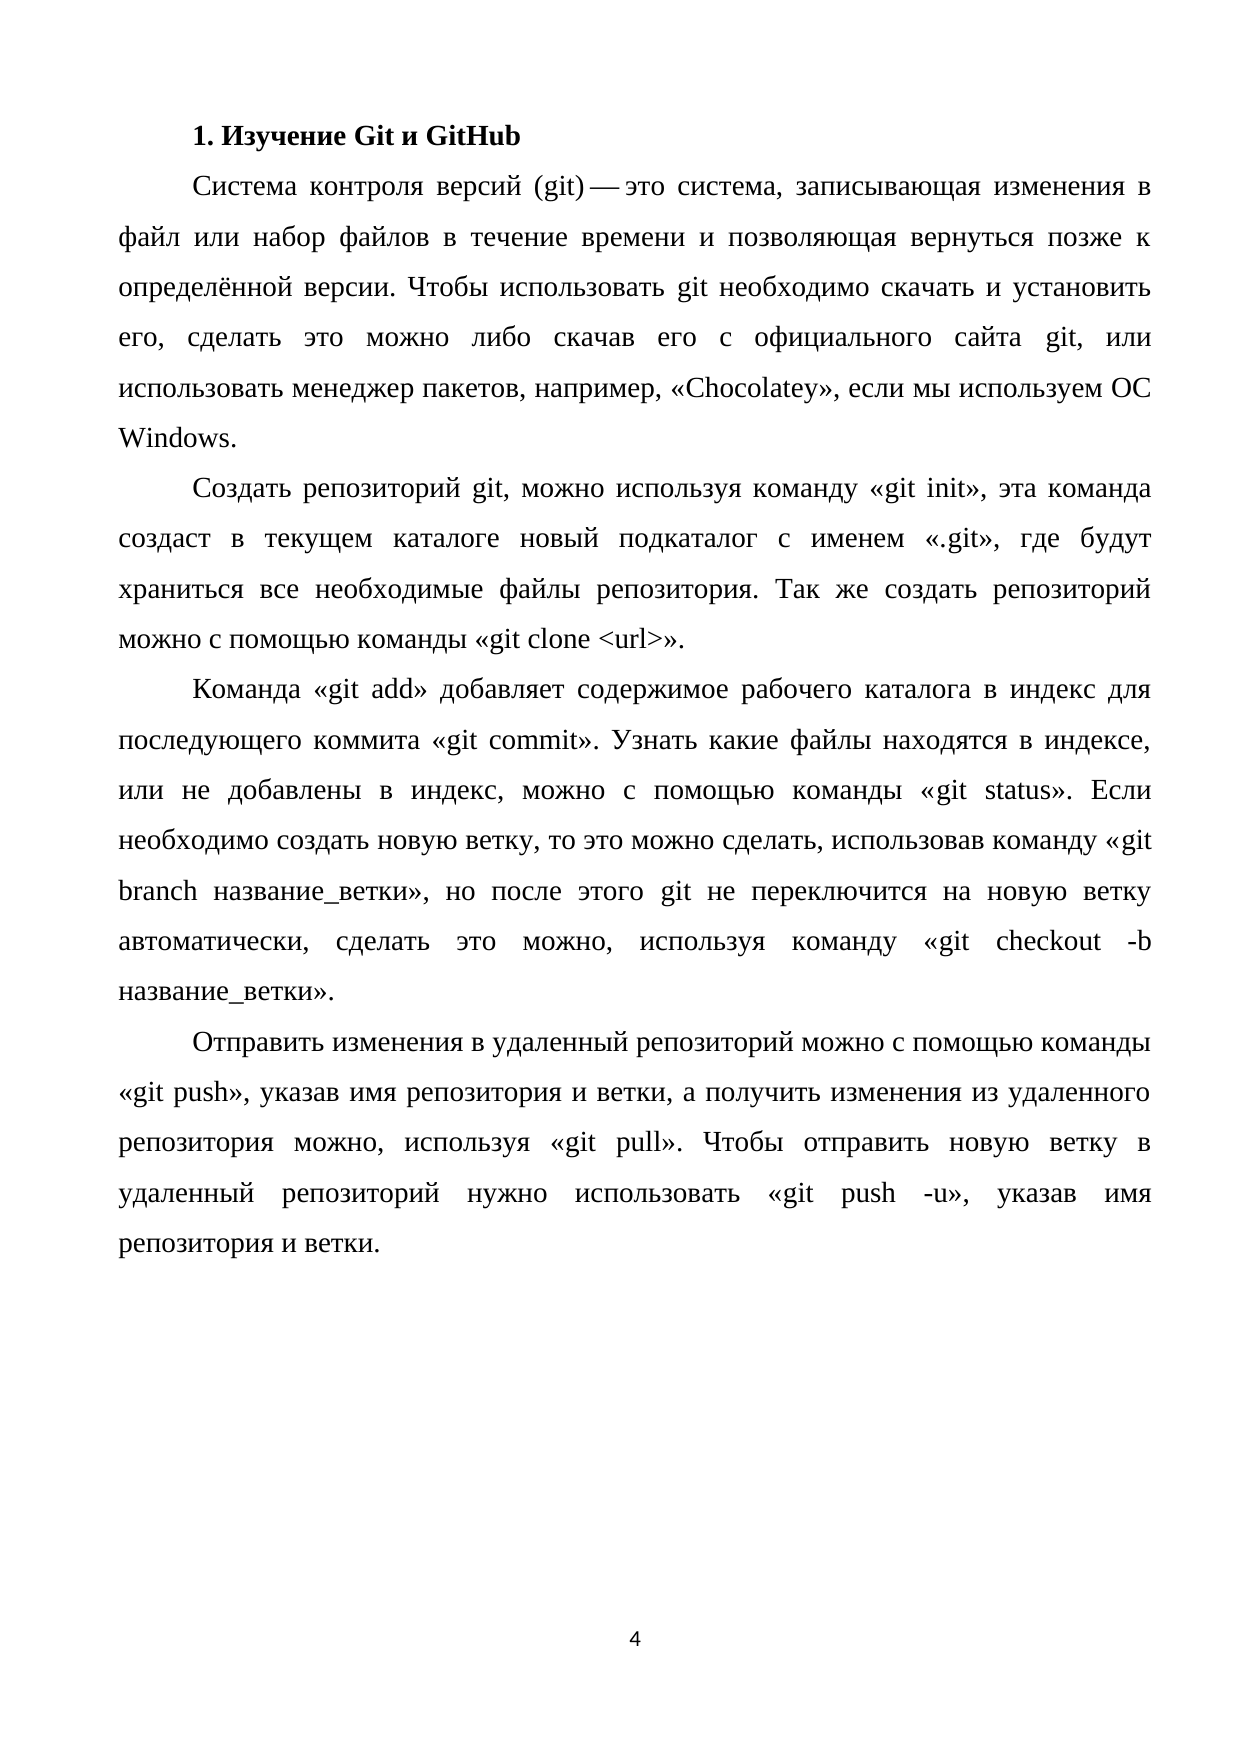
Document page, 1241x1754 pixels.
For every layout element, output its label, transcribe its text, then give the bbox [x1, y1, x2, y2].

text Создать репозиторий git, можно используя команду «git init», эта команда создаст в текущем каталоге новый подкаталог с именем «.git», где будут храниться все необходимые файлы репозитория. Так же создать репозиторий можно с помощью команды «git clone <url>». [118, 470, 1152, 655]
text Команда «git add» добавляет содержимое рабочего каталога в индекс для последующего коммита «git commit». Узнать какие файлы находятся в индексе, или не добавлены в индекс, можно с помощью команды «git status». Если необходимо создать новую ветку, то это можно сделать, использовав команду «git branch название_ветки», но после этого git не переключится на новую ветку автоматически, сделать это можно, используя команду «git checkout -b название_ветки». [118, 672, 1152, 1007]
text Система контроля версий (git) — это система, записывающая изменения в файл или набор файлов в течение времени и позволяющая вернуться позже к определённой версии. Чтобы использовать git необходимо скачать и установить его, сделать это можно либо скачав его с официального сайта git, или использовать менеджер пакетов, например, «Chocolatey», если мы используем ОС Windows. [118, 168, 1152, 453]
text Отправить изменения в удаленный репозиторий можно с помощью команды «git push», указав имя репозитория и ветки, а получить изменения из удаленного репозитория можно, используя «git pull». Чтобы отправить новую ветку в удаленный репозиторий нужно использовать «git push -u», указав имя репозитория и ветки. [118, 1024, 1152, 1258]
text 1. Изучение Git и GitHub [118, 118, 1152, 152]
